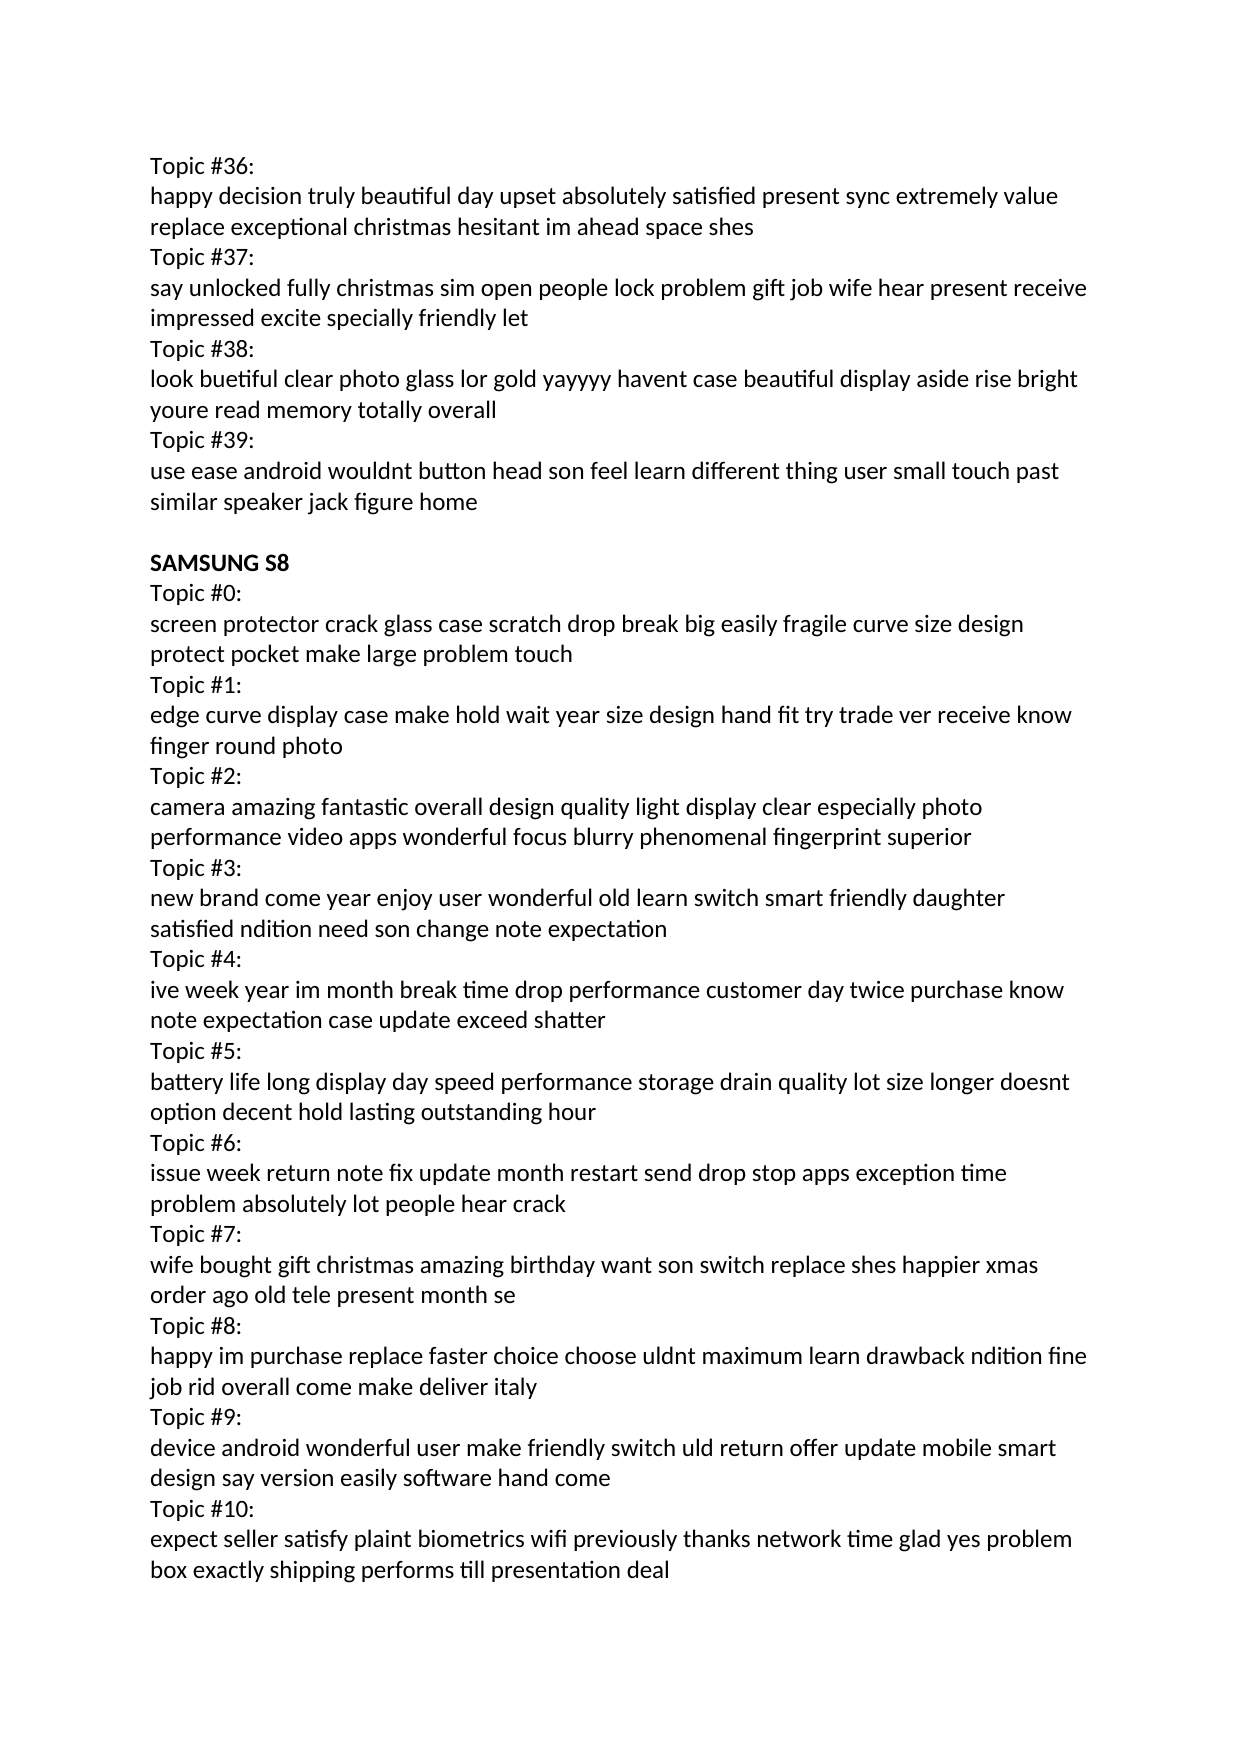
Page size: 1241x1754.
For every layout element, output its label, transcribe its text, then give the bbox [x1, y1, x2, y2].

text Topic #37: [150, 242, 1090, 272]
text Topic #0: [150, 577, 1090, 608]
text new brand come year enjoy user wonderful old learn switch smart friendly daughter satisfied ndition need son change note expectation [150, 882, 1090, 943]
text Topic #10: [150, 1493, 1090, 1523]
text Topic #6: [150, 1127, 1090, 1157]
text Topic #7: [150, 1218, 1090, 1249]
text Topic #8: [150, 1310, 1090, 1340]
text camera amazing fantastic overall design quality light display clear especially photo performance video apps wonderful focus blurry phenomenal fingerprint superior [150, 791, 1090, 852]
text Topic #3: [150, 852, 1090, 882]
text expect seller satisfy plaint biometrics wifi previously thanks network time glad yes problem box exactly shipping performs till presentation deal [150, 1523, 1090, 1584]
text ive week year im month break time drop performance customer day twice purchase know note expectation case update exceed shatter [150, 974, 1090, 1035]
text look buetiful clear photo glass lor gold yayyyy havent case beautiful display aside rise bright youre read memory totally overall [150, 364, 1090, 425]
text edge curve display case make hold wait year size design hand fit try trade ver receive know finger round photo [150, 699, 1090, 760]
text Topic #36: [150, 150, 1090, 181]
text issue week return note fix update month restart send drop stop apps exception time problem absolutely lot people hear crack [150, 1157, 1090, 1218]
text Topic #2: [150, 760, 1090, 791]
text wife bought gift christmas amazing birthday want son switch replace shes happier xmas order ago old tele present month se [150, 1249, 1090, 1310]
text Topic #39: [150, 425, 1090, 455]
text SAMSUNG S8 [150, 547, 1090, 577]
text Topic #1: [150, 669, 1090, 699]
text Topic #38: [150, 333, 1090, 364]
text happy im purchase replace faster choice choose uldnt maximum learn drawback ndition fine job rid overall come make deliver italy [150, 1340, 1090, 1401]
text device android wonderful user make friendly switch uld return offer update mobile smart design say version easily software hand come [150, 1432, 1090, 1493]
text happy decision truly beautiful day upset absolutely satisfied present sync extremely value replace exceptional christmas hesitant im ahead space shes [150, 181, 1090, 242]
text Topic #4: [150, 943, 1090, 974]
text battery life long display day speed performance storage drain quality lot size longer doesnt option decent hold lasting outstanding hour [150, 1066, 1090, 1127]
text use ease android wouldnt button head son feel learn different thing user small touch past similar speaker jack figure home [150, 455, 1090, 516]
text say unlocked fully christmas sim open people lock problem gift job wife hear present receive impressed excite specially friendly let [150, 272, 1090, 333]
text Topic #5: [150, 1035, 1090, 1066]
text screen protector crack glass case scratch drop break big easily fragile curve size design protect pocket make large problem touch [150, 608, 1090, 669]
text Topic #9: [150, 1401, 1090, 1432]
